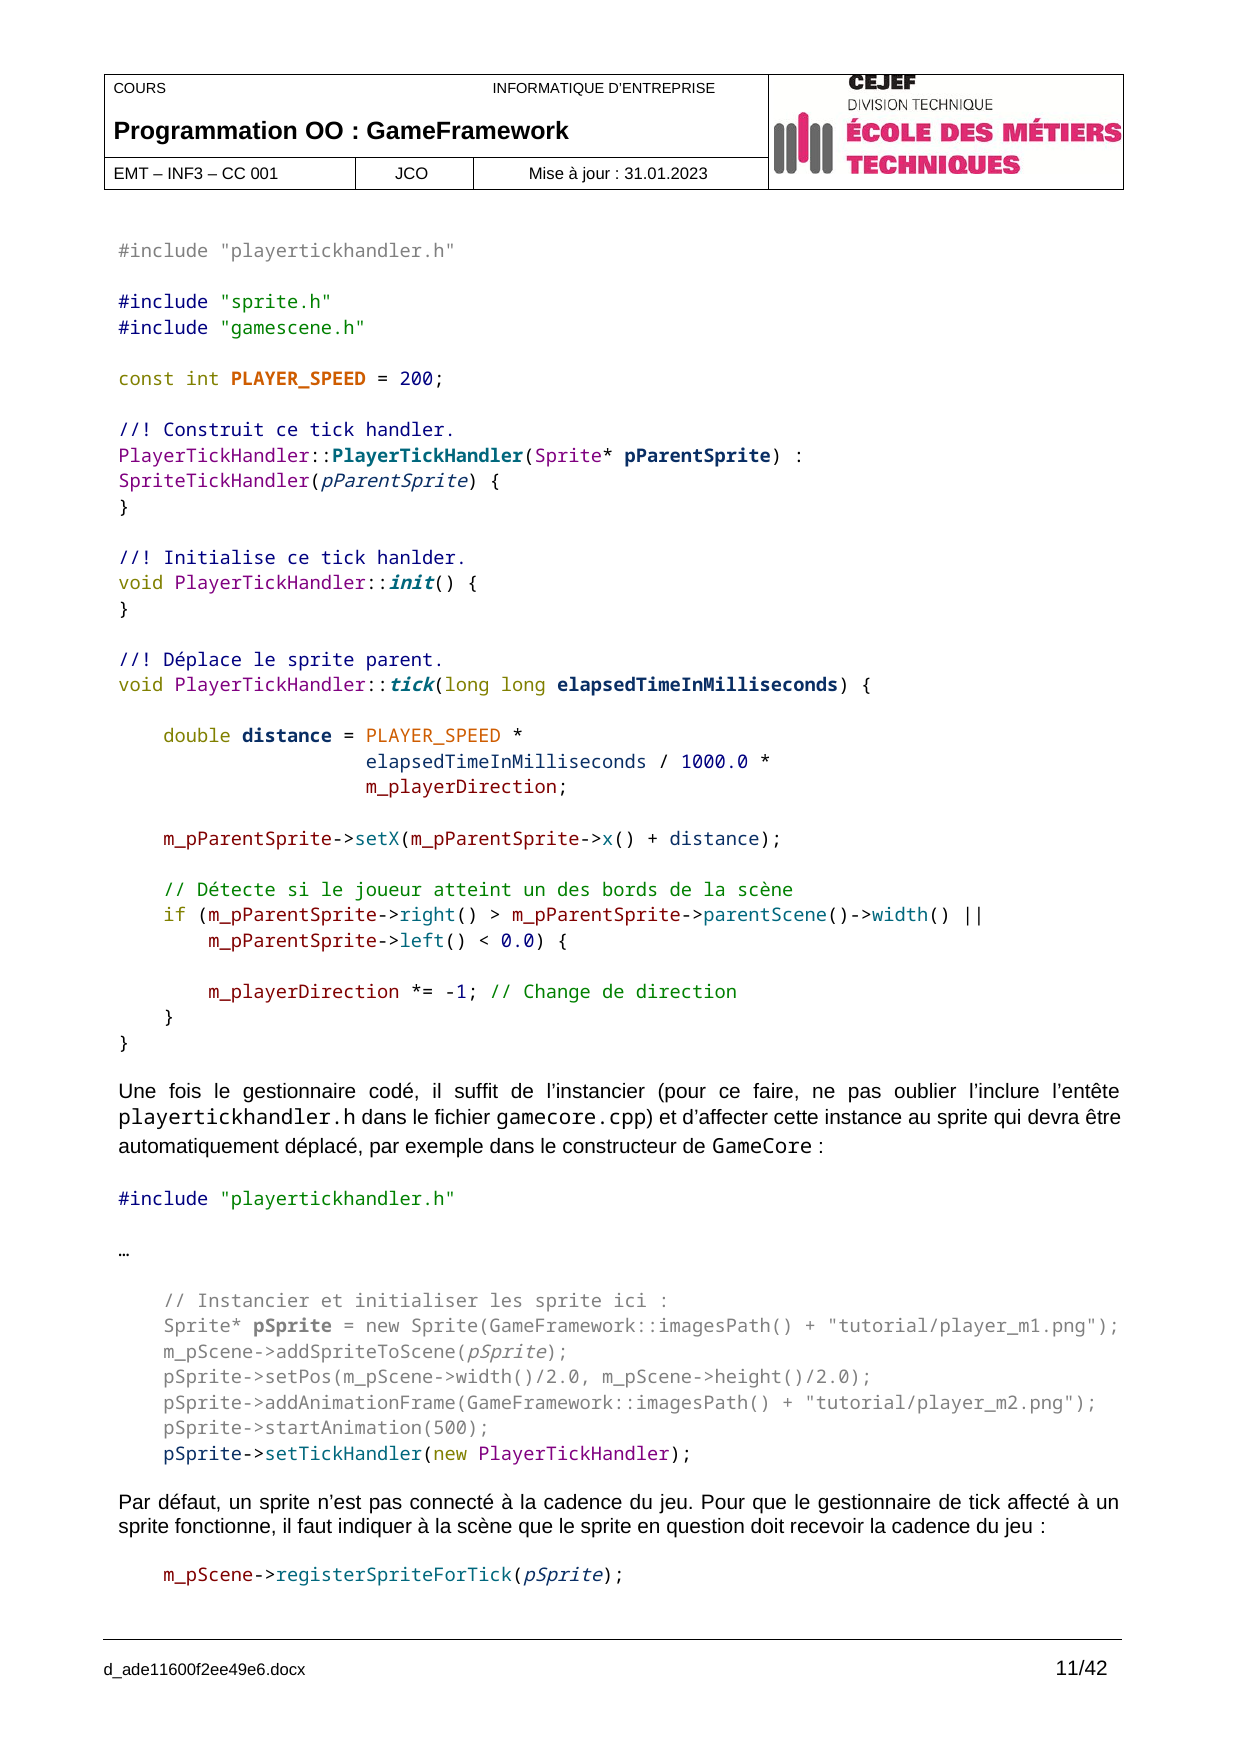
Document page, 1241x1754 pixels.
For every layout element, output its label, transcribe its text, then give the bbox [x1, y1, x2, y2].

text … [118, 1236, 1122, 1261]
text Une fois le gestionnaire codé, il suffit de l’instancier (pour ce faire, ne pas oublier l’inclure l’entête playertickhandler.h dans le fichier gamecore.cpp) et d’affecter cette instance au sprite qui devra être automatiquement déplacé, par exemple dans le constructeur de GameCore : [118, 1078, 1122, 1159]
picture [773, 75, 1122, 174]
text //! Construit ce tick handler. [118, 416, 1122, 442]
text void PlayerTickHandler::tick(long long elapsedTimeInMilliseconds) { [118, 672, 1122, 697]
text if (m_pParentSprite->right() > m_pParentSprite->parentScene()->width() || [118, 901, 1122, 927]
text m_pScene->registerSpriteForTick(pSprite); [118, 1561, 1122, 1587]
text #include "sprite.h" [118, 289, 1122, 314]
text } [118, 1003, 1122, 1029]
text #include "gamescene.h" [118, 314, 1122, 340]
text //! Déplace le sprite parent. [118, 646, 1122, 672]
text void PlayerTickHandler::init() { [118, 569, 1122, 595]
text pSprite->setTickHandler(new PlayerTickHandler); [118, 1440, 1122, 1466]
text double distance = PLAYER_SPEED * [118, 723, 1122, 748]
text Sprite* pSprite = new Sprite(GameFramework::imagesPath() + "tutorial/player_m1.png"); [118, 1312, 1122, 1338]
text #include "playertickhandler.h" [118, 1185, 1122, 1210]
text Par défaut, un sprite n’est pas connecté à la cadence du jeu. Pour que le gestionnaire de tick affecté à un sprite fonctionne, il faut indiquer à la scène que le sprite en question doit recevoir la cadence du jeu : [118, 1489, 1122, 1537]
text m_pParentSprite->left() < 0.0) { [118, 927, 1122, 952]
text PlayerTickHandler::PlayerTickHandler(Sprite* pParentSprite) : SpriteTickHandler(pParentSprite) { [118, 442, 1122, 493]
text } [118, 1029, 1122, 1054]
text } [118, 595, 1122, 621]
text } [118, 493, 1122, 518]
text m_playerDirection *= -1; // Change de direction [118, 978, 1122, 1003]
text m_pParentSprite->setX(m_pParentSprite->x() + distance); [118, 825, 1122, 850]
text const int PLAYER_SPEED = 200; [118, 365, 1122, 391]
text pSprite->setPos(m_pScene->width()/2.0, m_pScene->height()/2.0); [118, 1363, 1122, 1389]
text m_playerDirection; [118, 774, 1122, 799]
text elapsedTimeInMilliseconds / 1000.0 * [118, 748, 1122, 774]
text m_pScene->addSpriteToScene(pSprite); [118, 1338, 1122, 1363]
text // Instancier et initialiser les sprite ici : [118, 1287, 1122, 1312]
text //! Initialise ce tick hanlder. [118, 544, 1122, 569]
text pSprite->addAnimationFrame(GameFramework::imagesPath() + "tutorial/player_m2.png"); [118, 1389, 1122, 1414]
text #include "playertickhandler.h" [118, 238, 1122, 263]
text pSprite->startAnimation(500); [118, 1414, 1122, 1440]
text // Détecte si le joueur atteint un des bords de la scène [118, 876, 1122, 901]
